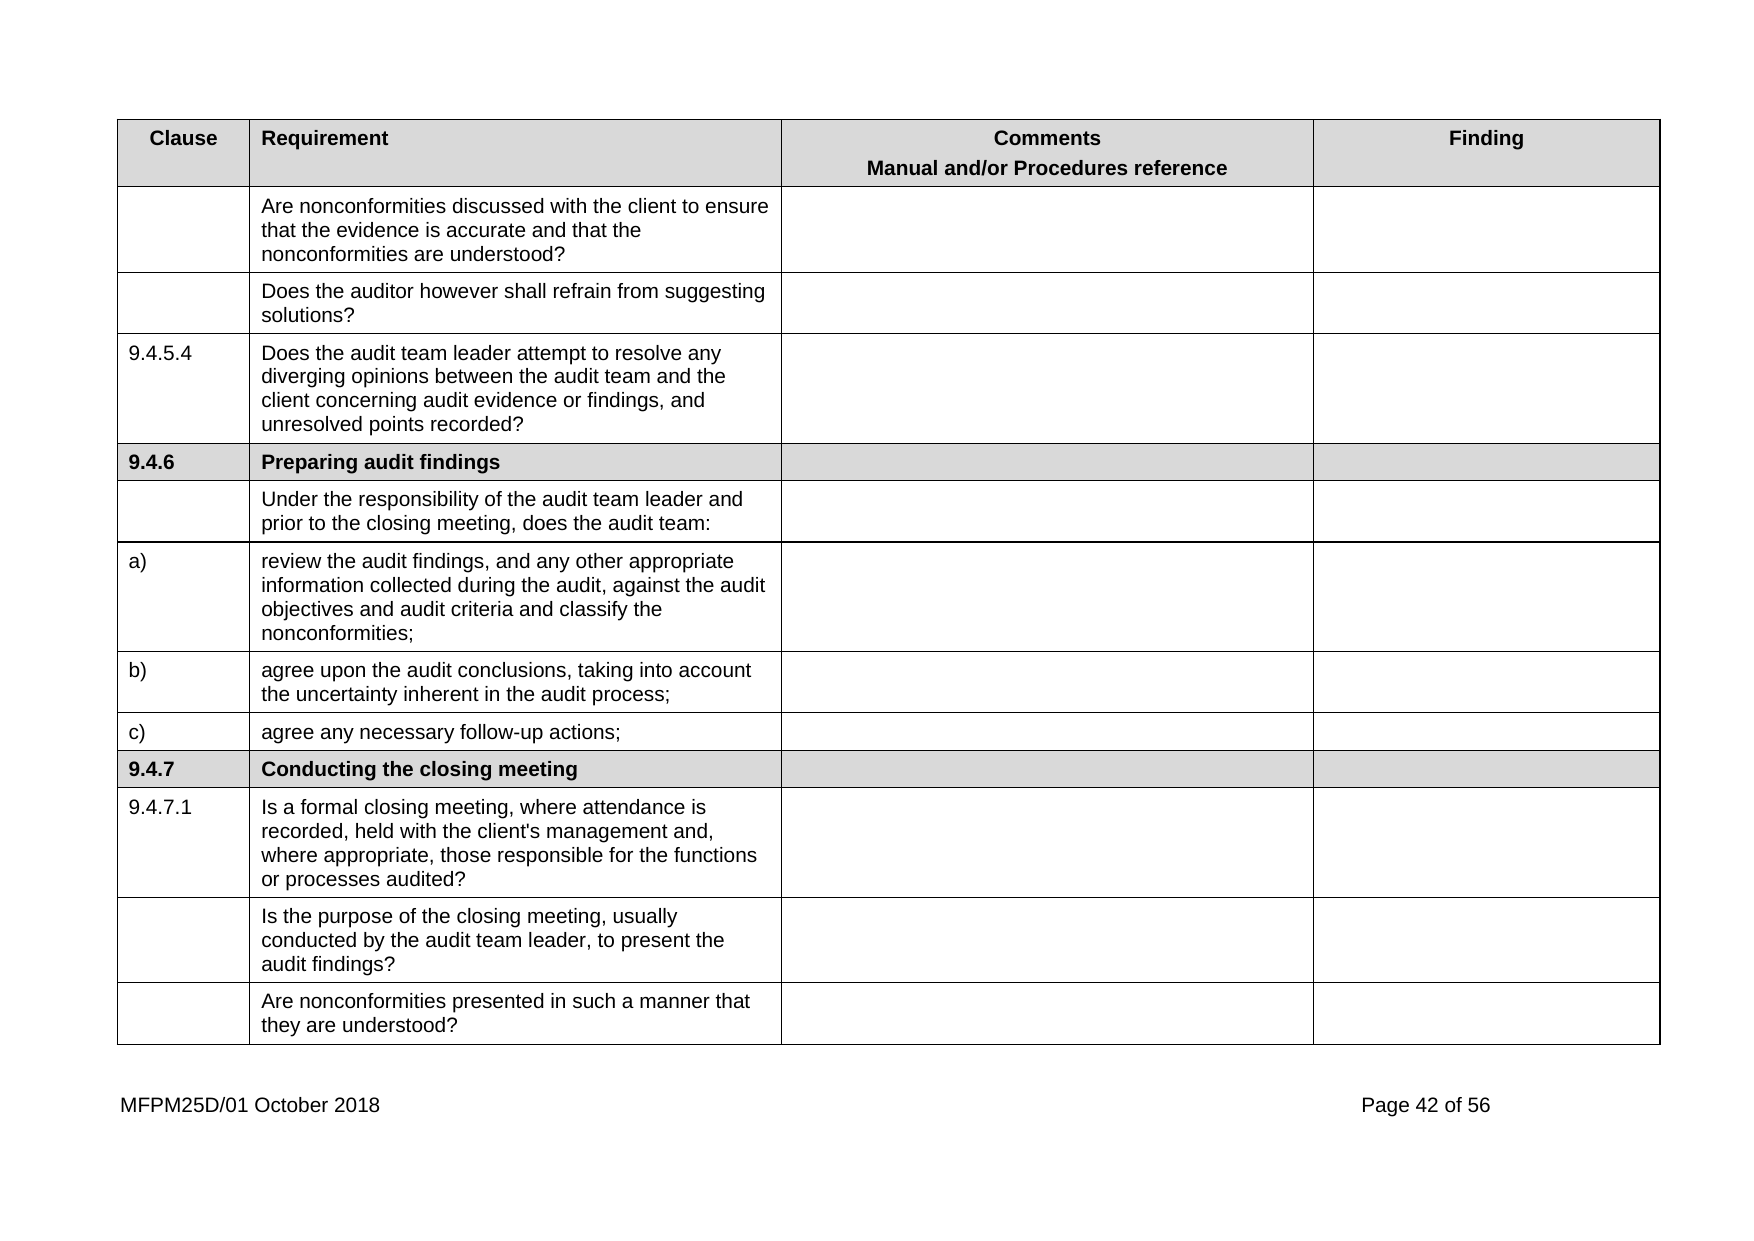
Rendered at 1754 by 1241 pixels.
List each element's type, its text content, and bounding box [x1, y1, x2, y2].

table_cell [1314, 652, 1659, 712]
table_header Finding [1314, 120, 1659, 186]
table_cell [1314, 713, 1659, 750]
table_cell [782, 983, 1313, 1043]
table_cell Preparing audit findings [250, 444, 781, 480]
table_cell [118, 187, 249, 272]
table_cell [782, 788, 1313, 897]
table_cell [782, 444, 1313, 480]
table_cell Are nonconformities discussed with the client to ensure that the evidence is accurate and that the nonconformities are understood? [250, 187, 781, 272]
table_cell [782, 652, 1313, 712]
table_cell 9.4.7 [118, 751, 249, 787]
table_cell [1314, 481, 1659, 541]
table_cell b) [118, 652, 249, 712]
table_cell [118, 898, 249, 982]
table_cell [1314, 983, 1659, 1043]
table_cell 9.4.6 [118, 444, 249, 480]
table_cell Are nonconformities presented in such a manner that they are understood? [250, 983, 781, 1043]
table_cell [1314, 898, 1659, 982]
table_cell agree any necessary follow-up actions; [250, 713, 781, 750]
table_cell [782, 481, 1313, 541]
table_header Clause [118, 120, 249, 186]
table_cell Is the purpose of the closing meeting, usually conducted by the audit team leader, to present the audit findings? [250, 898, 781, 982]
table_cell c) [118, 713, 249, 750]
table_cell 9.4.5.4 [118, 334, 249, 442]
table_cell [1314, 273, 1659, 333]
table_cell Does the auditor however shall refrain from suggesting solutions? [250, 273, 781, 333]
table_cell [118, 983, 249, 1043]
table_cell agree upon the audit conclusions, taking into account the uncertainty inherent in the audit process; [250, 652, 781, 712]
table_header Comments Manual and/or Procedures reference [782, 120, 1313, 186]
table_cell [782, 273, 1313, 333]
table_cell [1314, 751, 1659, 787]
table_cell [782, 898, 1313, 982]
table_cell 9.4.7.1 [118, 788, 249, 897]
table_header Requirement [250, 120, 781, 186]
table_cell [782, 334, 1313, 442]
table_cell [782, 543, 1313, 651]
table_cell [782, 751, 1313, 787]
table_cell [1314, 187, 1659, 272]
table_cell [782, 713, 1313, 750]
table_cell [1314, 788, 1659, 897]
table_cell [118, 481, 249, 541]
table_cell [1314, 444, 1659, 480]
table_cell Under the responsibility of the audit team leader and prior to the closing meeting, does the audit team: [250, 481, 781, 541]
table_cell Is a formal closing meeting, where attendance is recorded, held with the client's management and, where appropriate, those responsible for the functions or processes audited? [250, 788, 781, 897]
table_cell [1314, 334, 1659, 442]
table_cell [118, 273, 249, 333]
table_cell a) [118, 543, 249, 651]
table_cell [782, 187, 1313, 272]
table_cell review the audit findings, and any other appropriate information collected during the audit, against the audit objectives and audit criteria and classify the nonconformities; [250, 543, 781, 651]
table_cell [1314, 543, 1659, 651]
table_cell Conducting the closing meeting [250, 751, 781, 787]
table_cell Does the audit team leader attempt to resolve any diverging opinions between the audit team and the client concerning audit evidence or findings, and unresolved points recorded? [250, 334, 781, 442]
